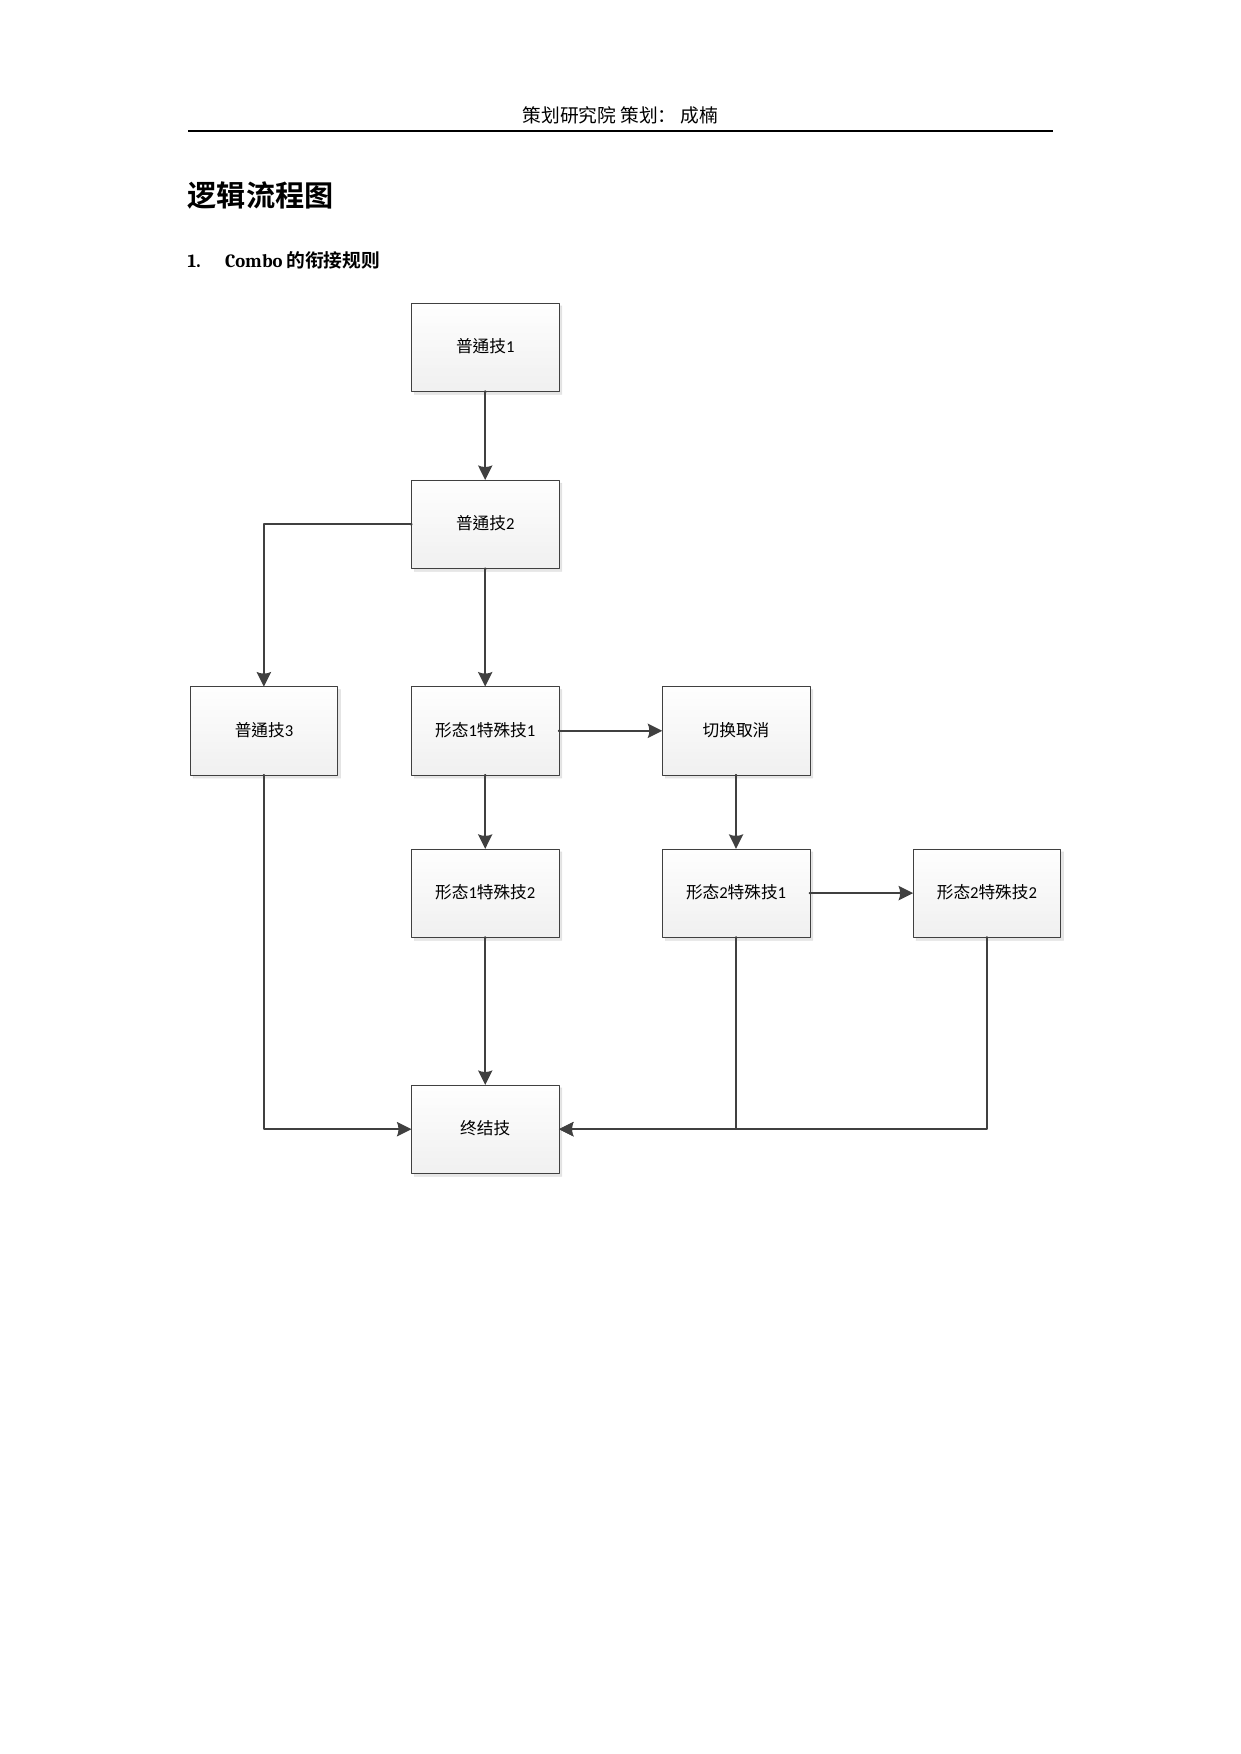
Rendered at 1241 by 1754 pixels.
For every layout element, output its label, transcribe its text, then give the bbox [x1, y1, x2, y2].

subtitle Combo的衔接规则 [187, 243, 1053, 275]
subtitle 逻辑流程图 [187, 161, 1053, 226]
